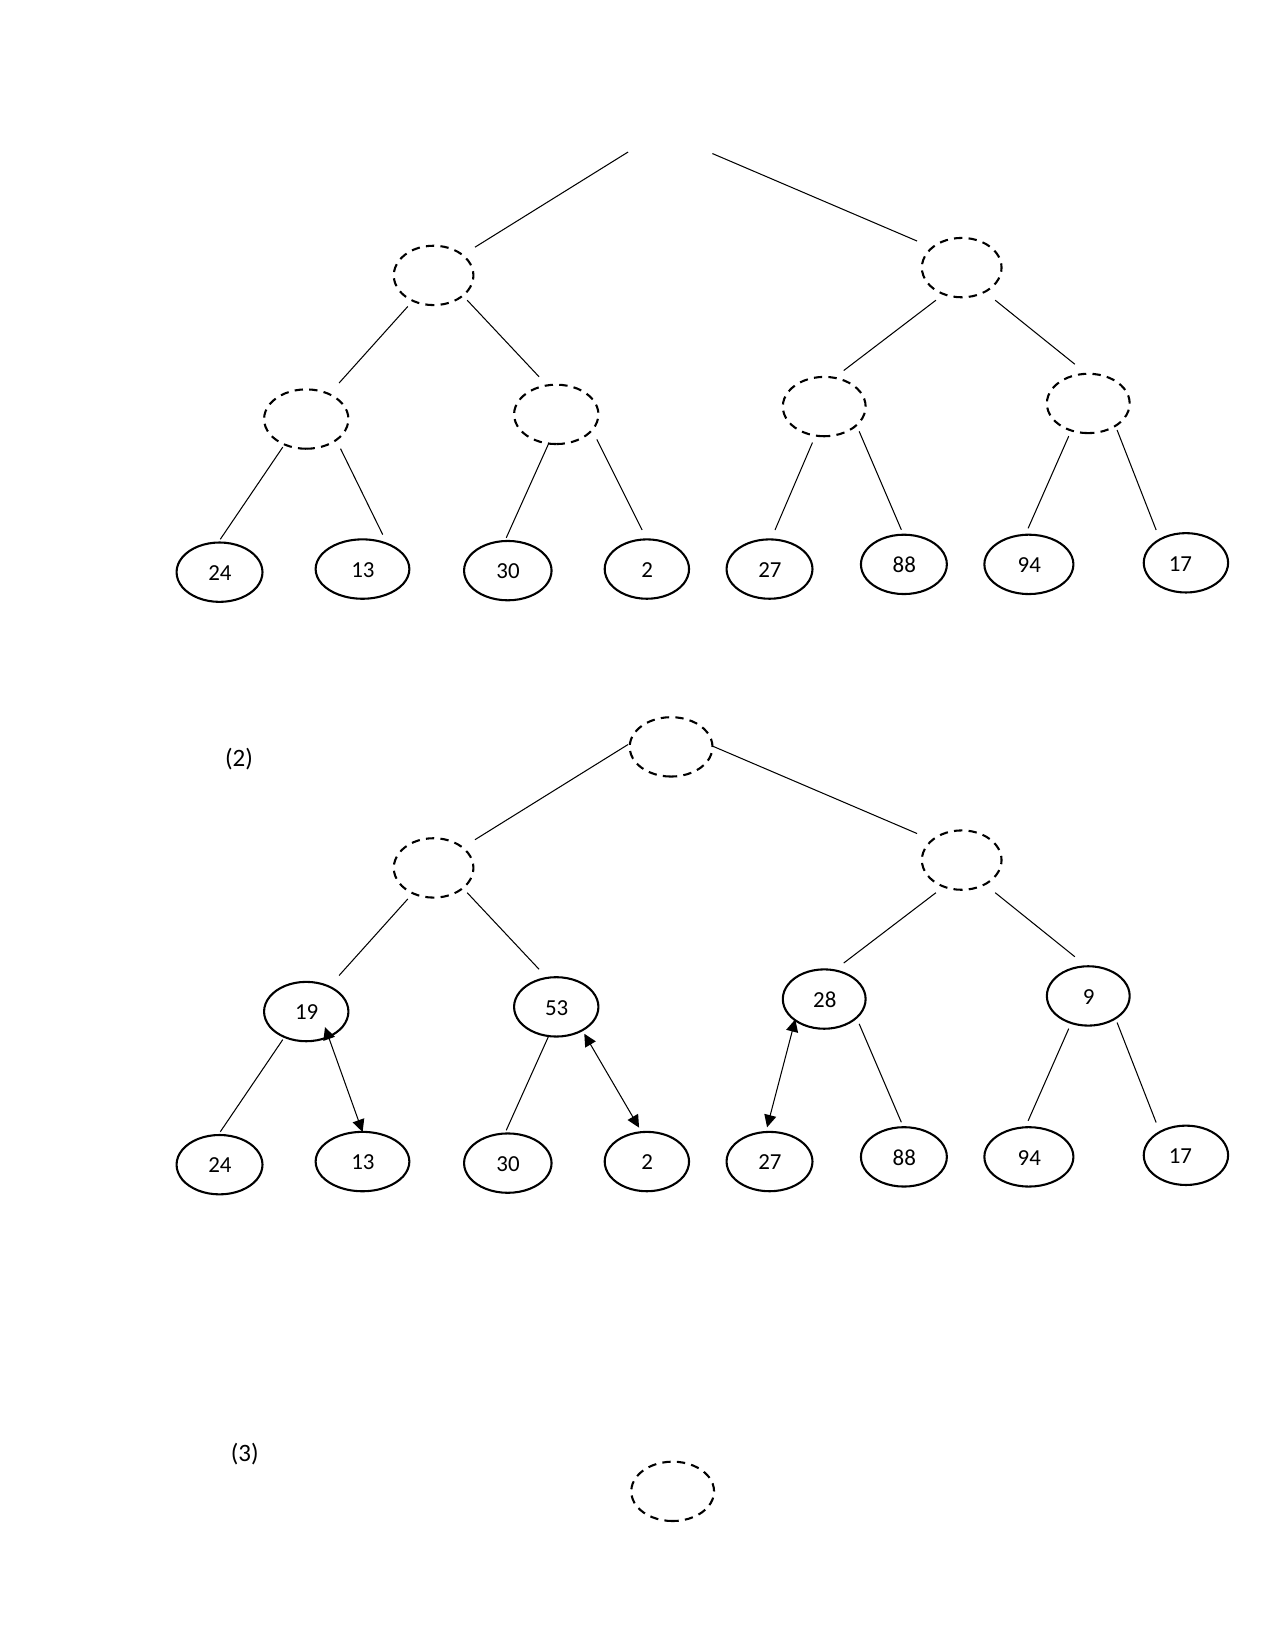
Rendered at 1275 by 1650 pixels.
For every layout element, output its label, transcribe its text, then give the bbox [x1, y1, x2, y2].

text (2) [150, 742, 628, 773]
text (2) [694, 748, 771, 773]
text (3) [150, 1437, 1125, 1467]
text (2) [585, 746, 648, 773]
text (2) [714, 742, 1125, 773]
